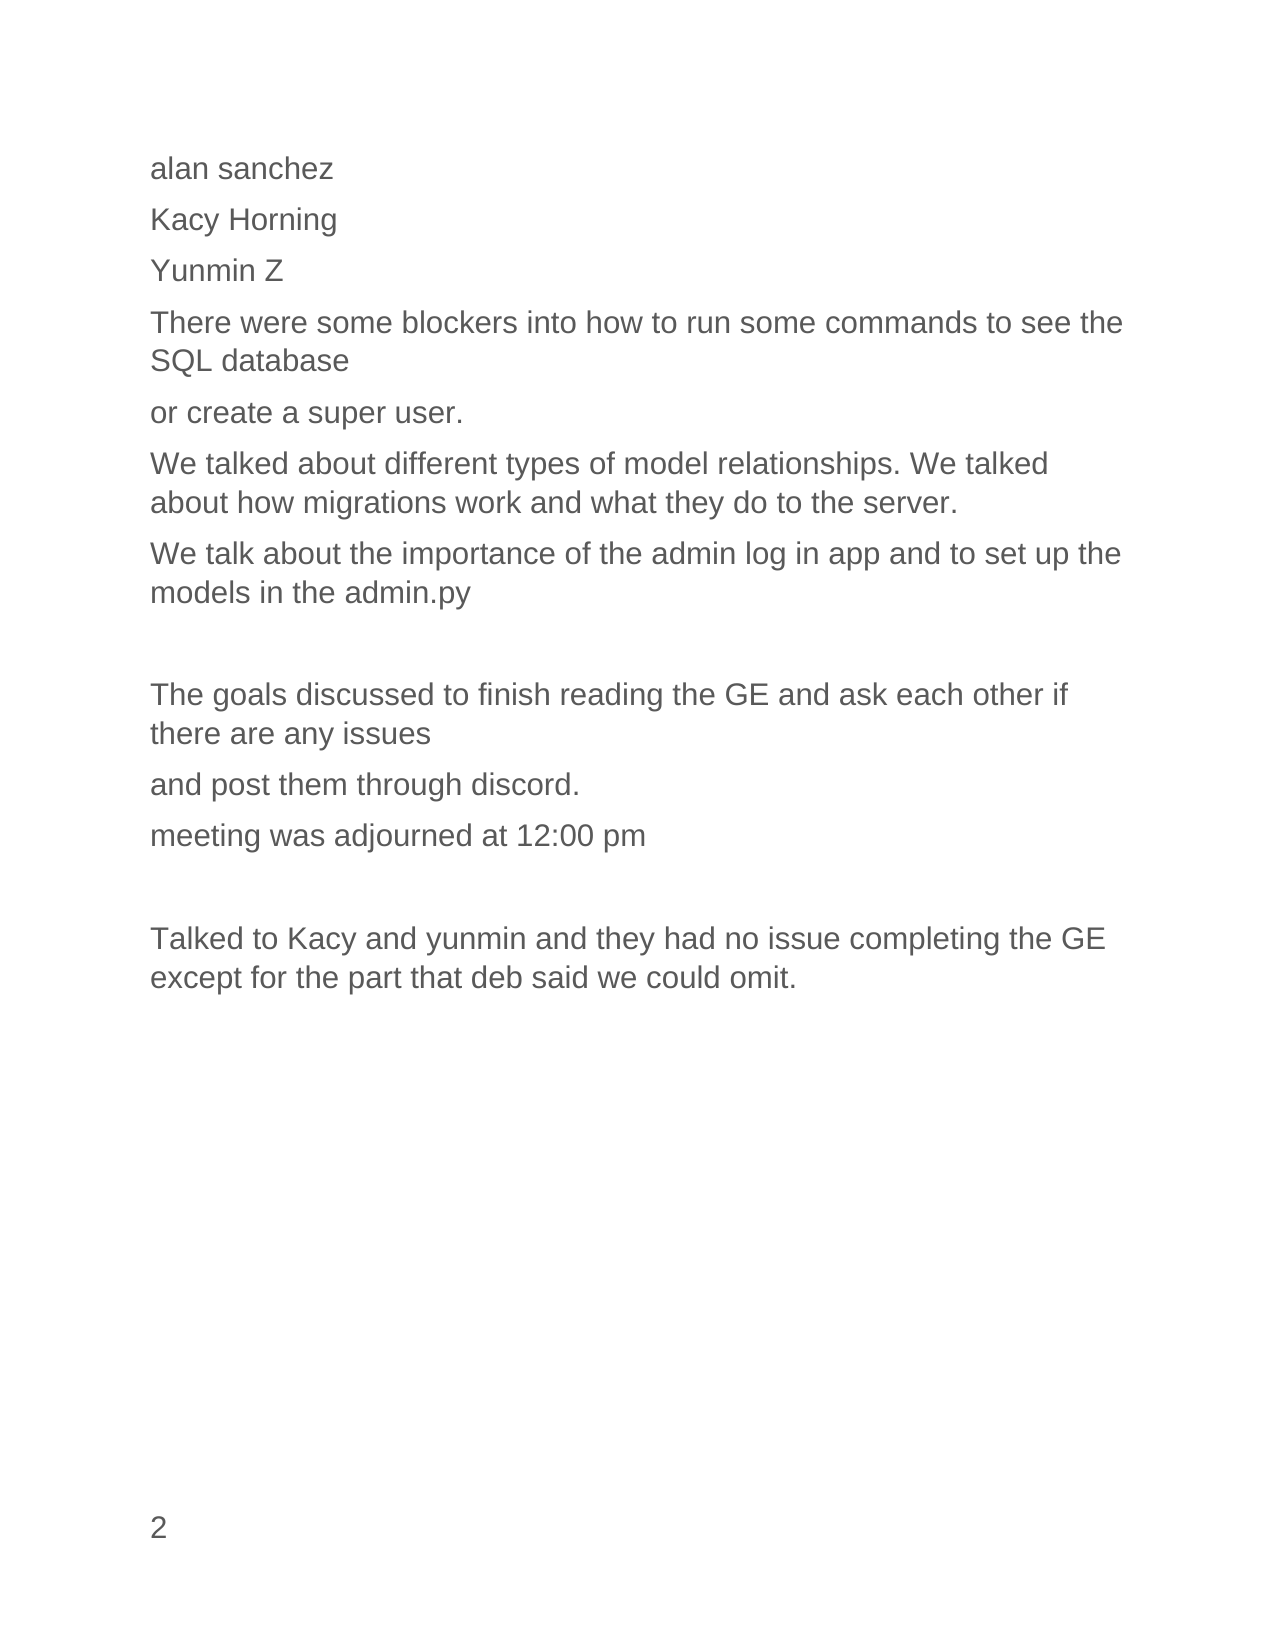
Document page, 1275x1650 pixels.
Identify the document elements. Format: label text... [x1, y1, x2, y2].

text Kacy Horning [150, 201, 1125, 237]
text There were some blockers into how to run some commands to see the SQL database [150, 304, 1125, 378]
text alan sanchez [150, 150, 1125, 186]
text Yunmin Z [150, 252, 1125, 288]
text or create a super user. [150, 394, 1125, 430]
text We talk about the importance of the admin log in app and to set up the models in the admin.py [150, 535, 1125, 610]
text and post them through discord. [150, 766, 1125, 802]
text meeting was adjourned at 12:00 pm [150, 817, 1125, 853]
text Talked to Kacy and yunmin and they had no issue completing the GE except for the part that deb said we could omit. [150, 920, 1125, 995]
text We talked about different types of model relationships. We talked about how migrations work and what they do to the server. [150, 445, 1125, 520]
text The goals discussed to finish reading the GE and ask each other if there are any issues [150, 676, 1125, 751]
